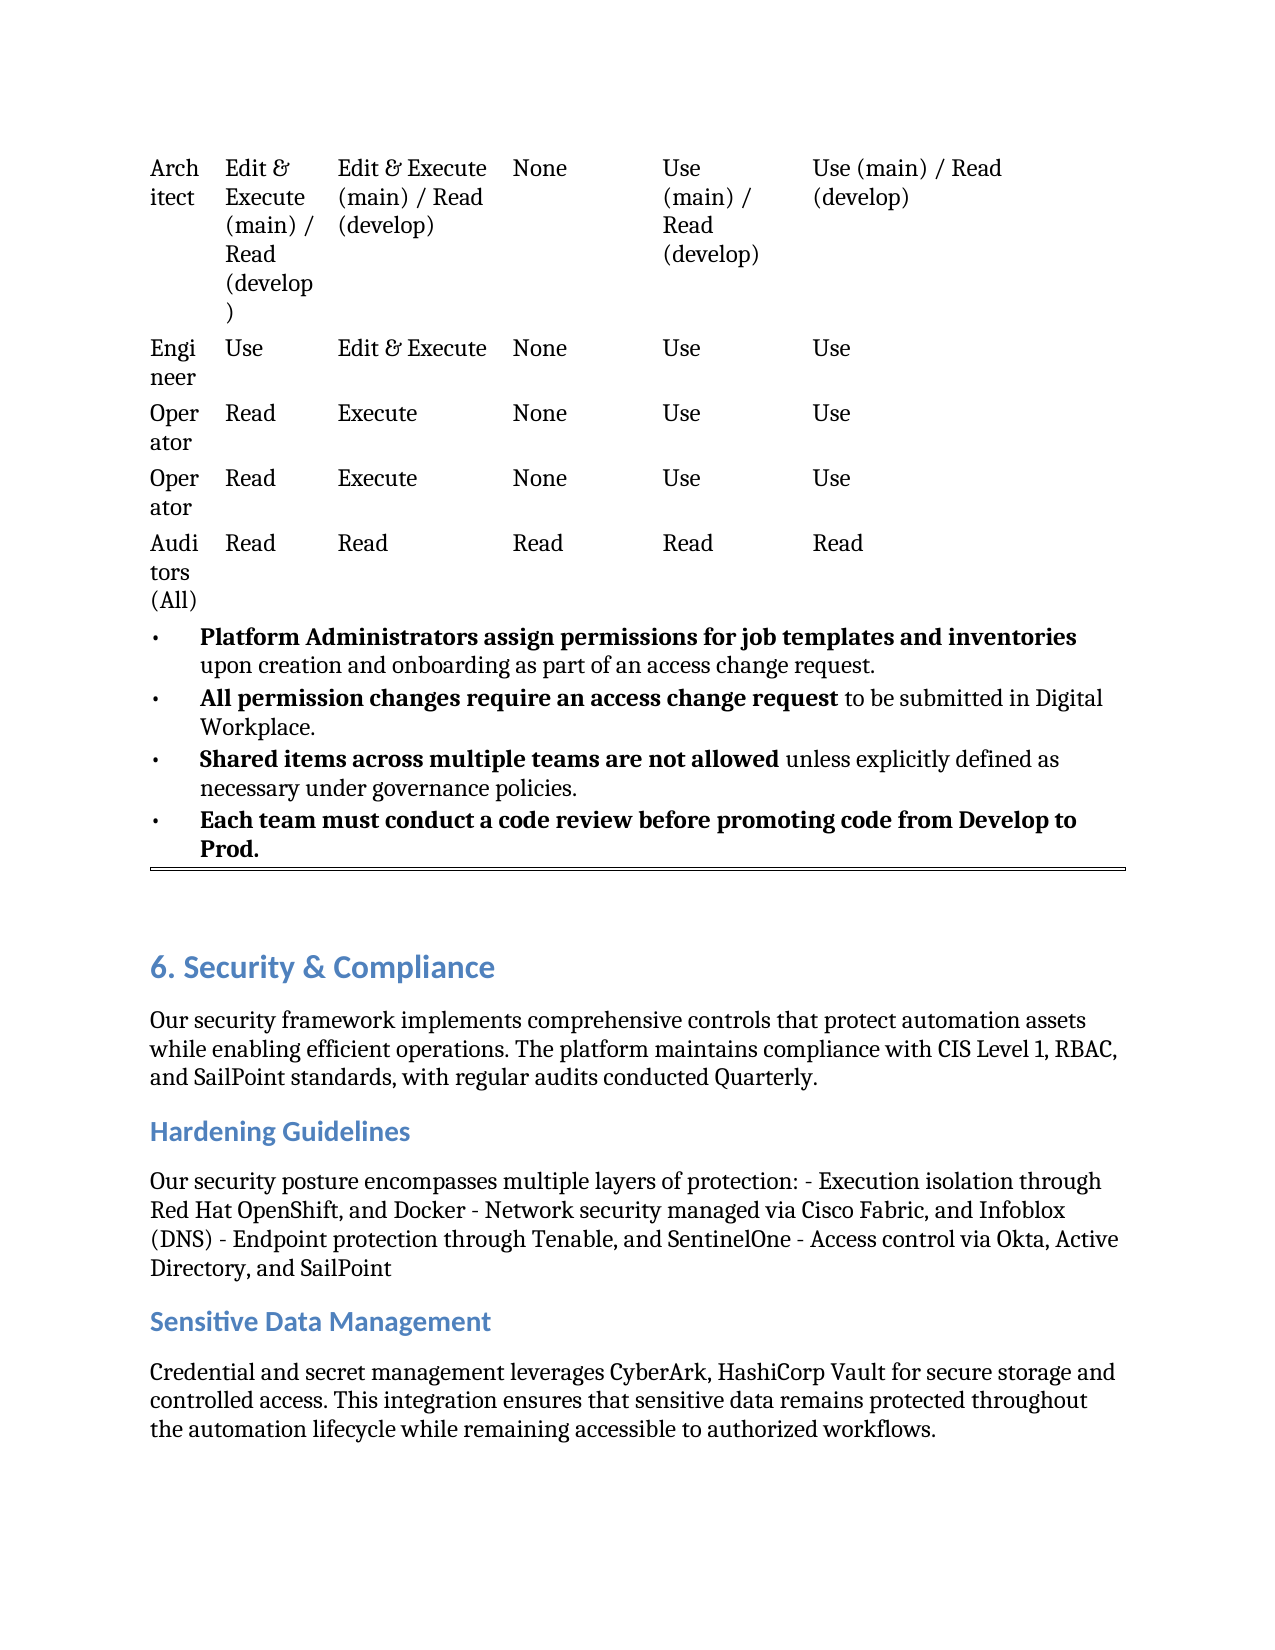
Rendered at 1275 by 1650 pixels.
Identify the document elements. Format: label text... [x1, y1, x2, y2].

table_cell None [501, 150, 651, 330]
table_cell Use [651, 395, 801, 460]
table_cell Use [651, 330, 801, 395]
table_cell Edit & Execute [326, 330, 501, 395]
table_cell Read [214, 395, 326, 460]
list Shared items across multiple teams are not allowed unless explicitly defined as necessary under governance policies. [150, 745, 1125, 802]
table_cell Read [801, 525, 1114, 619]
table_cell Read [214, 525, 326, 619]
list Each team must conduct a code review before promoting code from Develop to Prod. [150, 806, 1125, 864]
table_cell Use [801, 460, 1114, 525]
table_cell None [501, 395, 651, 460]
text Credential and secret management leverages CyberArk, HashiCorp Vault for secure storage and controlled access. This integration ensures that sensitive data remains protected throughout the automation lifecycle while remaining accessible to authorized workflows. [150, 1357, 1125, 1444]
list All permission changes require an access change request to be submitted in Digital Workplace. [150, 684, 1125, 741]
subtitle Sensitive Data Management [150, 1303, 1125, 1339]
table_cell Execute [326, 395, 501, 460]
table_cell Execute [326, 460, 501, 525]
table_cell Use [651, 460, 801, 525]
subtitle Hardening Guidelines [150, 1113, 1125, 1148]
table_cell Use (main) / Read (develop) [651, 150, 801, 330]
subtitle 6. Security & Compliance [150, 946, 1125, 987]
table_cell Use [801, 330, 1114, 395]
table_cell Auditors (All) [139, 525, 214, 619]
table_cell Architect [139, 150, 214, 330]
table_cell Operator [139, 395, 214, 460]
table_cell Read [326, 525, 501, 619]
table_cell None [501, 460, 651, 525]
table_cell Read [651, 525, 801, 619]
table_cell Edit & Execute (main) / Read (develop) [214, 150, 326, 330]
list Platform Administrators assign permissions for job templates and inventories upon creation and onboarding as part of an access change request. [150, 622, 1125, 680]
table_cell Read [501, 525, 651, 619]
table_cell Use [801, 395, 1114, 460]
table_cell Use (main) / Read (develop) [801, 150, 1114, 330]
table_cell Operator [139, 460, 214, 525]
text Our security posture encompasses multiple layers of protection: - Execution isolation through Red Hat OpenShift, and Docker - Network security managed via Cisco Fabric, and Infoblox (DNS) - Endpoint protection through Tenable, and SentinelOne - Access control via Okta, Active Directory, and SailPoint [150, 1167, 1125, 1282]
table_cell Engineer [139, 330, 214, 395]
text Our security framework implements comprehensive controls that protect automation assets while enabling efficient operations. The platform maintains compliance with CIS Level 1, RBAC, and SailPoint standards, with regular audits conducted Quarterly. [150, 1006, 1125, 1092]
table_cell Read [214, 460, 326, 525]
table_cell Use [214, 330, 326, 395]
table_cell None [501, 330, 651, 395]
table_cell Edit & Execute (main) / Read (develop) [326, 150, 501, 330]
